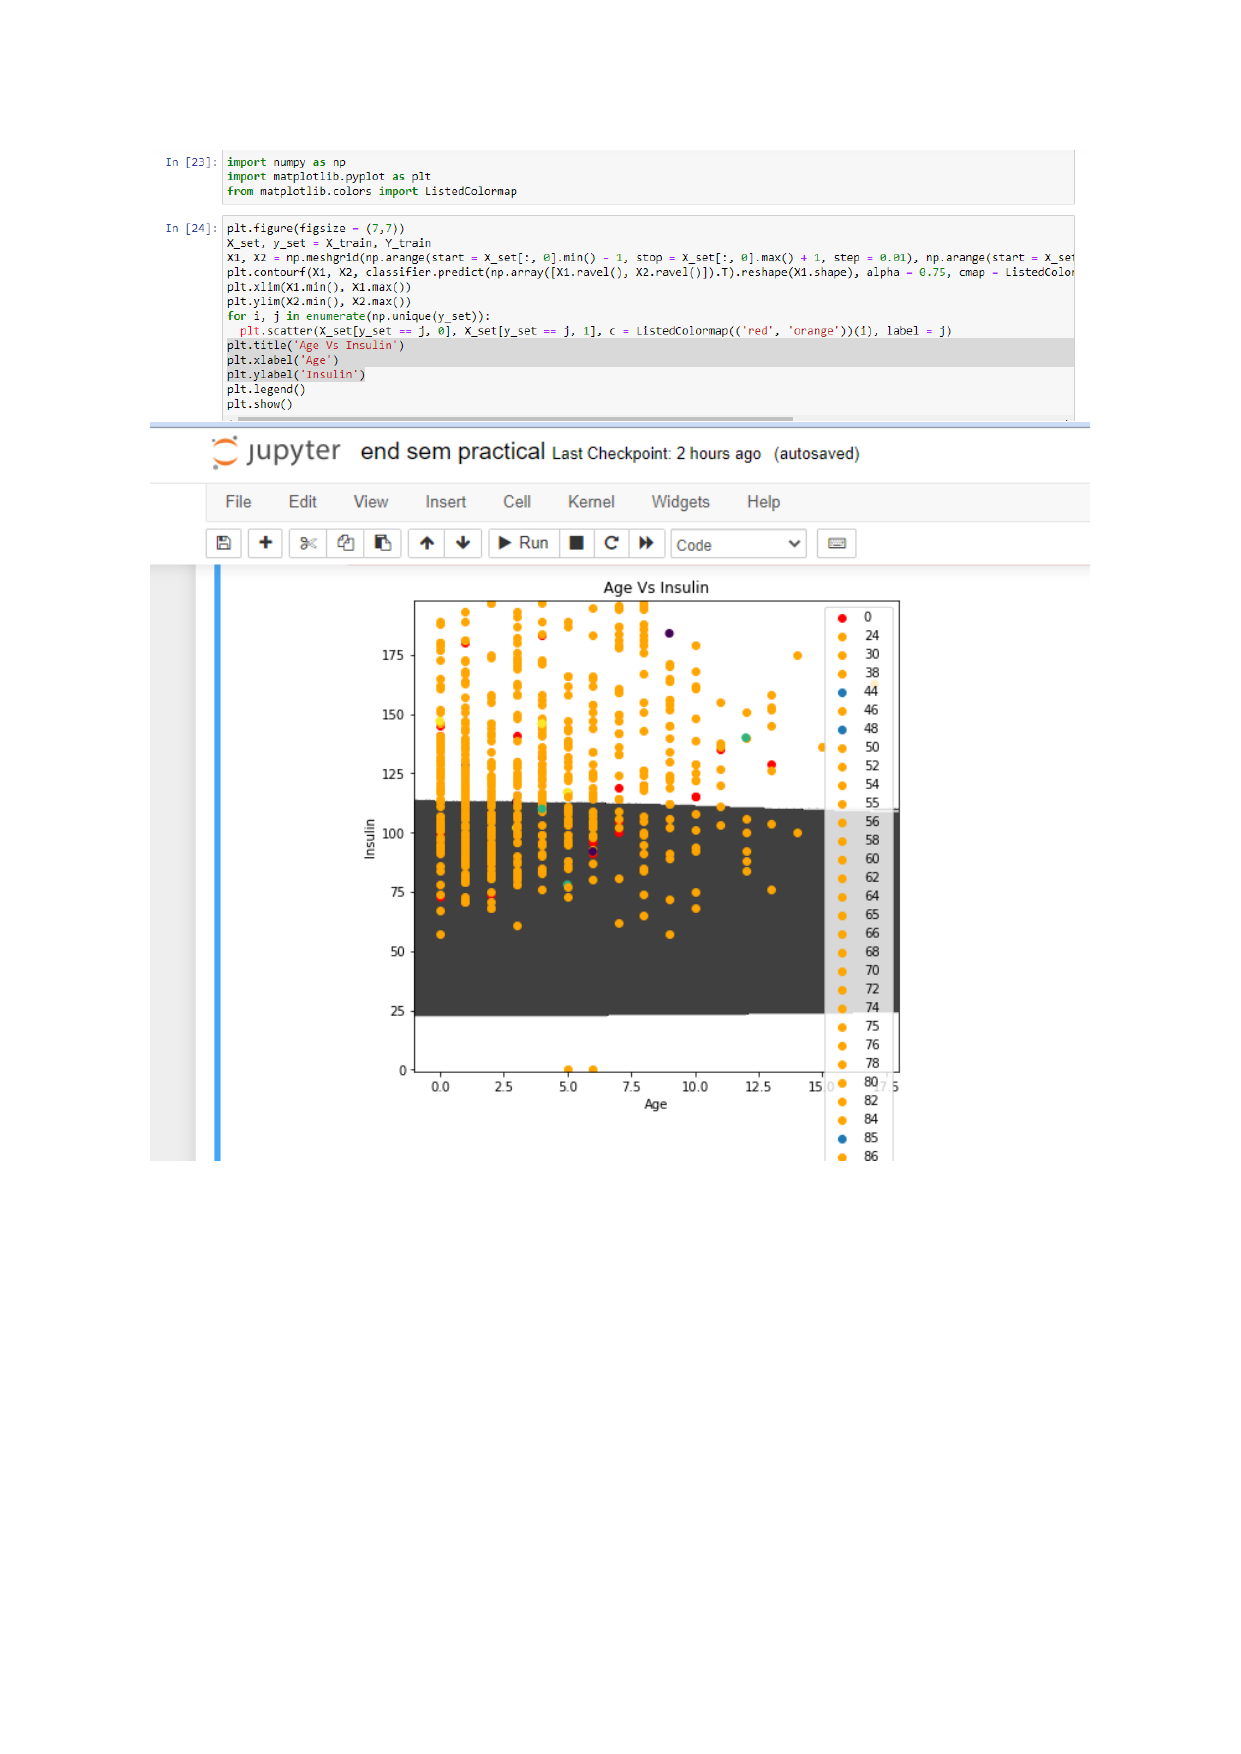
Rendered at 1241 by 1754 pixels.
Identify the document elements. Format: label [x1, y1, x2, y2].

picture [150, 150, 1091, 421]
picture [150, 422, 1091, 1161]
